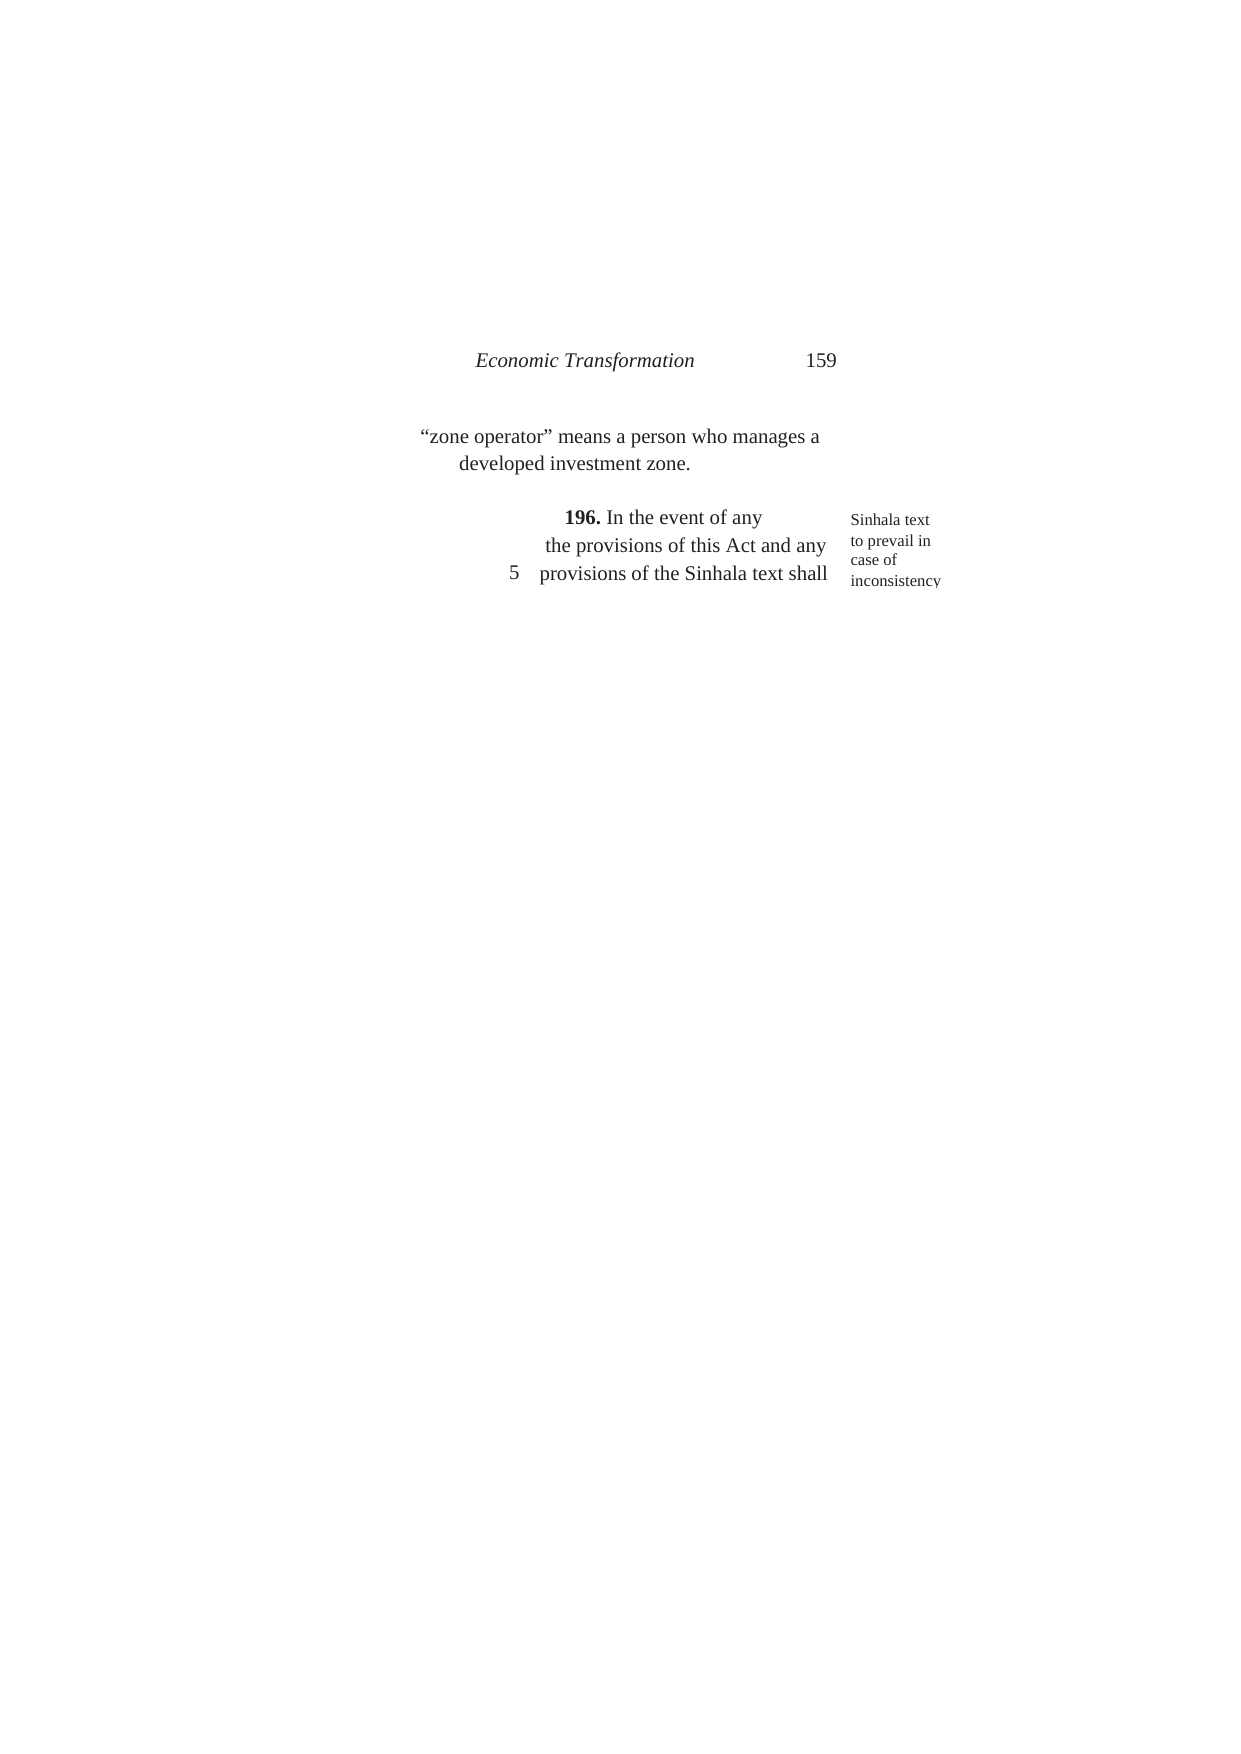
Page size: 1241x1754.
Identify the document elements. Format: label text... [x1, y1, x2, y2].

text Economic Transformation 159 [475, 348, 1090, 372]
text “zone operator” means a person who manages a [150, 424, 1090, 448]
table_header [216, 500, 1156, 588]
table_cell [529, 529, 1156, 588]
text developed investment zone. [150, 452, 691, 475]
